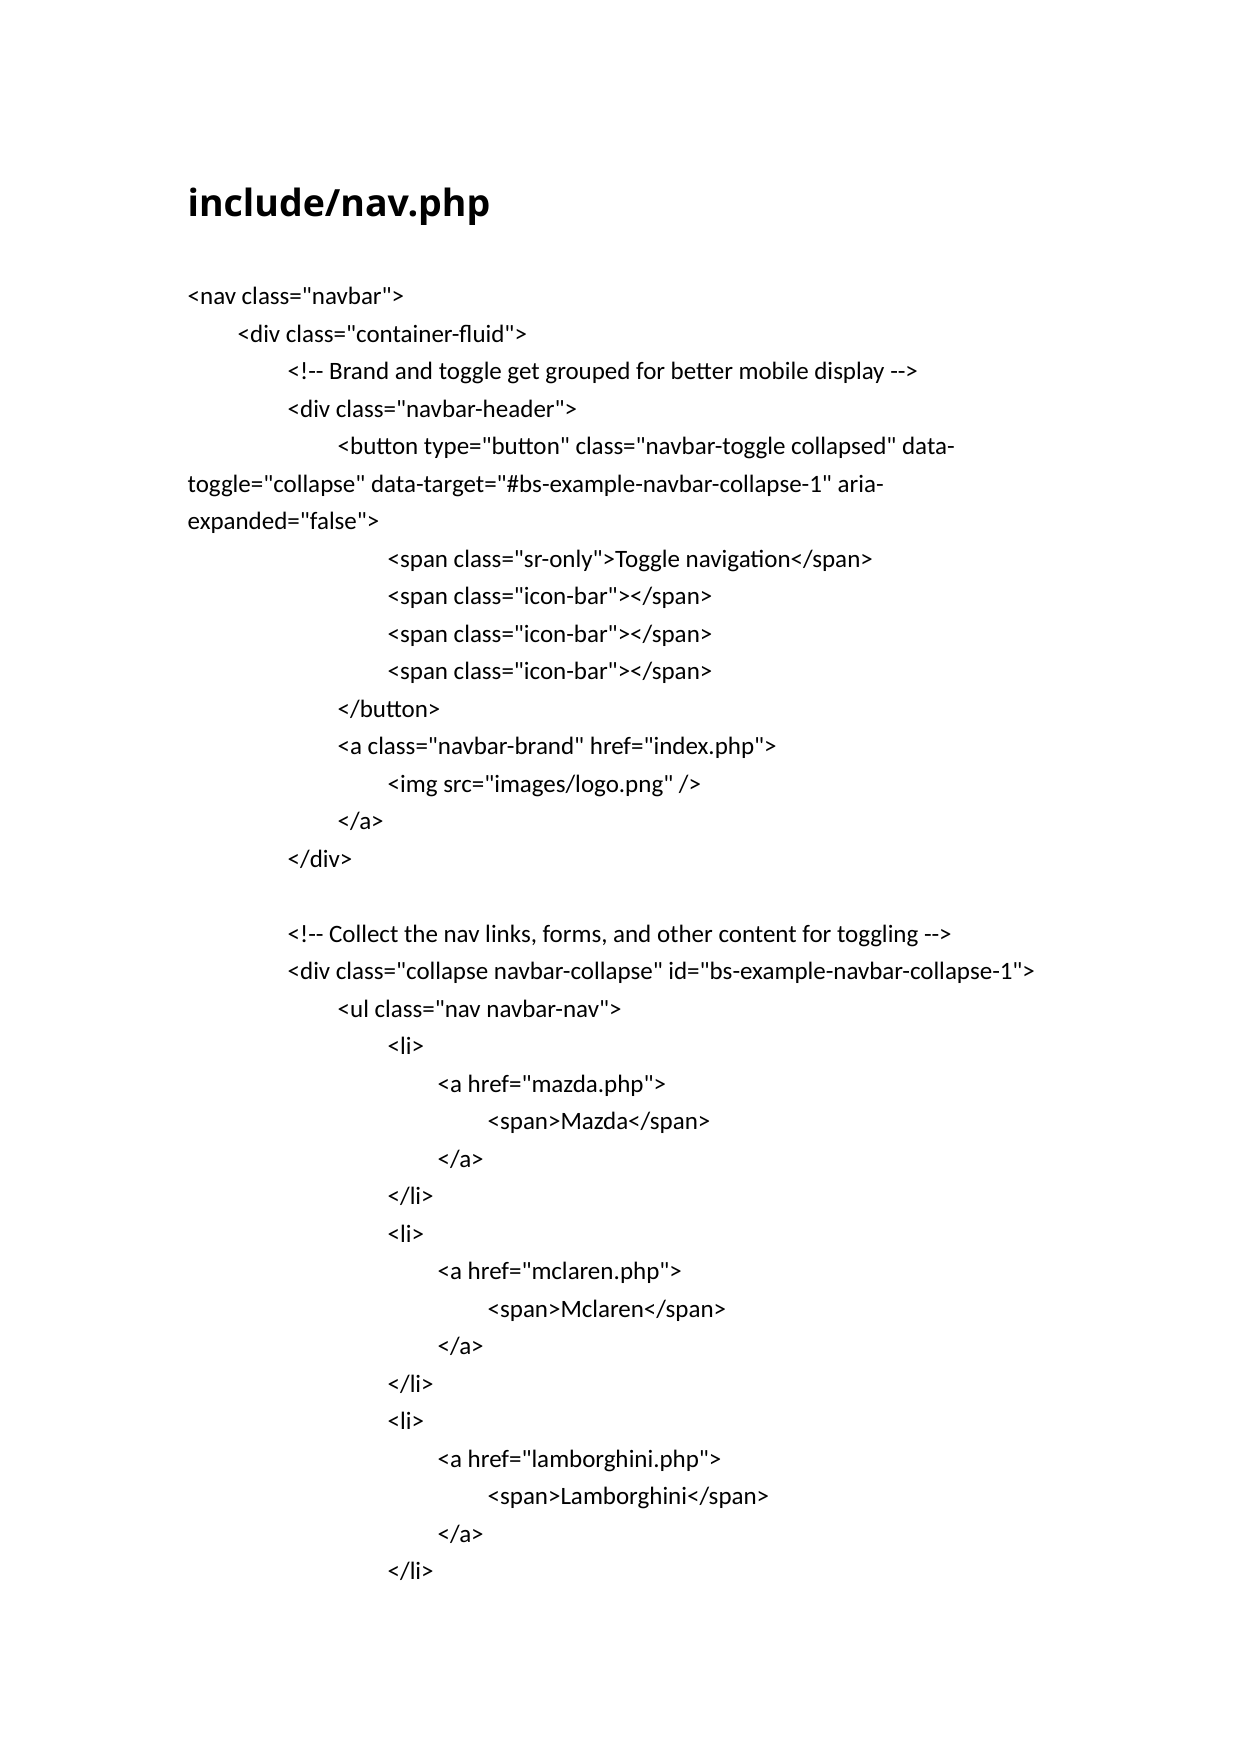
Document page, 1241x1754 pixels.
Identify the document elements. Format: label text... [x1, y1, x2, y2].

text </div> [187, 839, 1053, 877]
text <div class="container-fluid"> [187, 314, 1053, 352]
text </a> [187, 802, 1053, 839]
text <a class="navbar-brand" href="index.php"> [187, 727, 1053, 764]
text </a> [187, 1327, 1053, 1364]
text <!-- Brand and toggle get grouped for better mobile display --> [187, 352, 1053, 389]
text include/nav.php <nav class="navbar"> [187, 164, 1053, 314]
text <span class="icon-bar"></span> [187, 652, 1053, 689]
text <span>Mclaren</span> [187, 1289, 1053, 1327]
text <span>Mazda</span> [187, 1102, 1053, 1139]
text <button type="button" class="navbar-toggle collapsed" data-toggle="collapse" data-target="#bs-example-navbar-collapse-1" aria-expanded="false"> [187, 427, 1053, 539]
text </a> [187, 1139, 1053, 1177]
text <div class="navbar-header"> [187, 389, 1053, 427]
text <li> [187, 1214, 1053, 1252]
text <li> [187, 1402, 1053, 1439]
text <a href="mazda.php"> [187, 1064, 1053, 1102]
text <span class="icon-bar"></span> [187, 614, 1053, 652]
text </li> [187, 1177, 1053, 1214]
text </li> [187, 1364, 1053, 1402]
text <img src="images/logo.png" /> [187, 764, 1053, 802]
text <span>Lamborghini</span> [187, 1477, 1053, 1514]
text <span class="icon-bar"></span> [187, 577, 1053, 614]
text <li> [187, 1027, 1053, 1064]
text </li> [187, 1552, 1053, 1589]
text <a href="lamborghini.php"> [187, 1439, 1053, 1477]
text <a href="mclaren.php"> [187, 1252, 1053, 1289]
text <!-- Collect the nav links, forms, and other content for toggling --> [187, 914, 1053, 952]
text <span class="sr-only">Toggle navigation</span> [187, 539, 1053, 577]
text </a> [187, 1514, 1053, 1552]
text </button> [187, 689, 1053, 727]
text <ul class="nav navbar-nav"> [187, 989, 1053, 1027]
text <div class="collapse navbar-collapse" id="bs-example-navbar-collapse-1"> [187, 952, 1053, 989]
